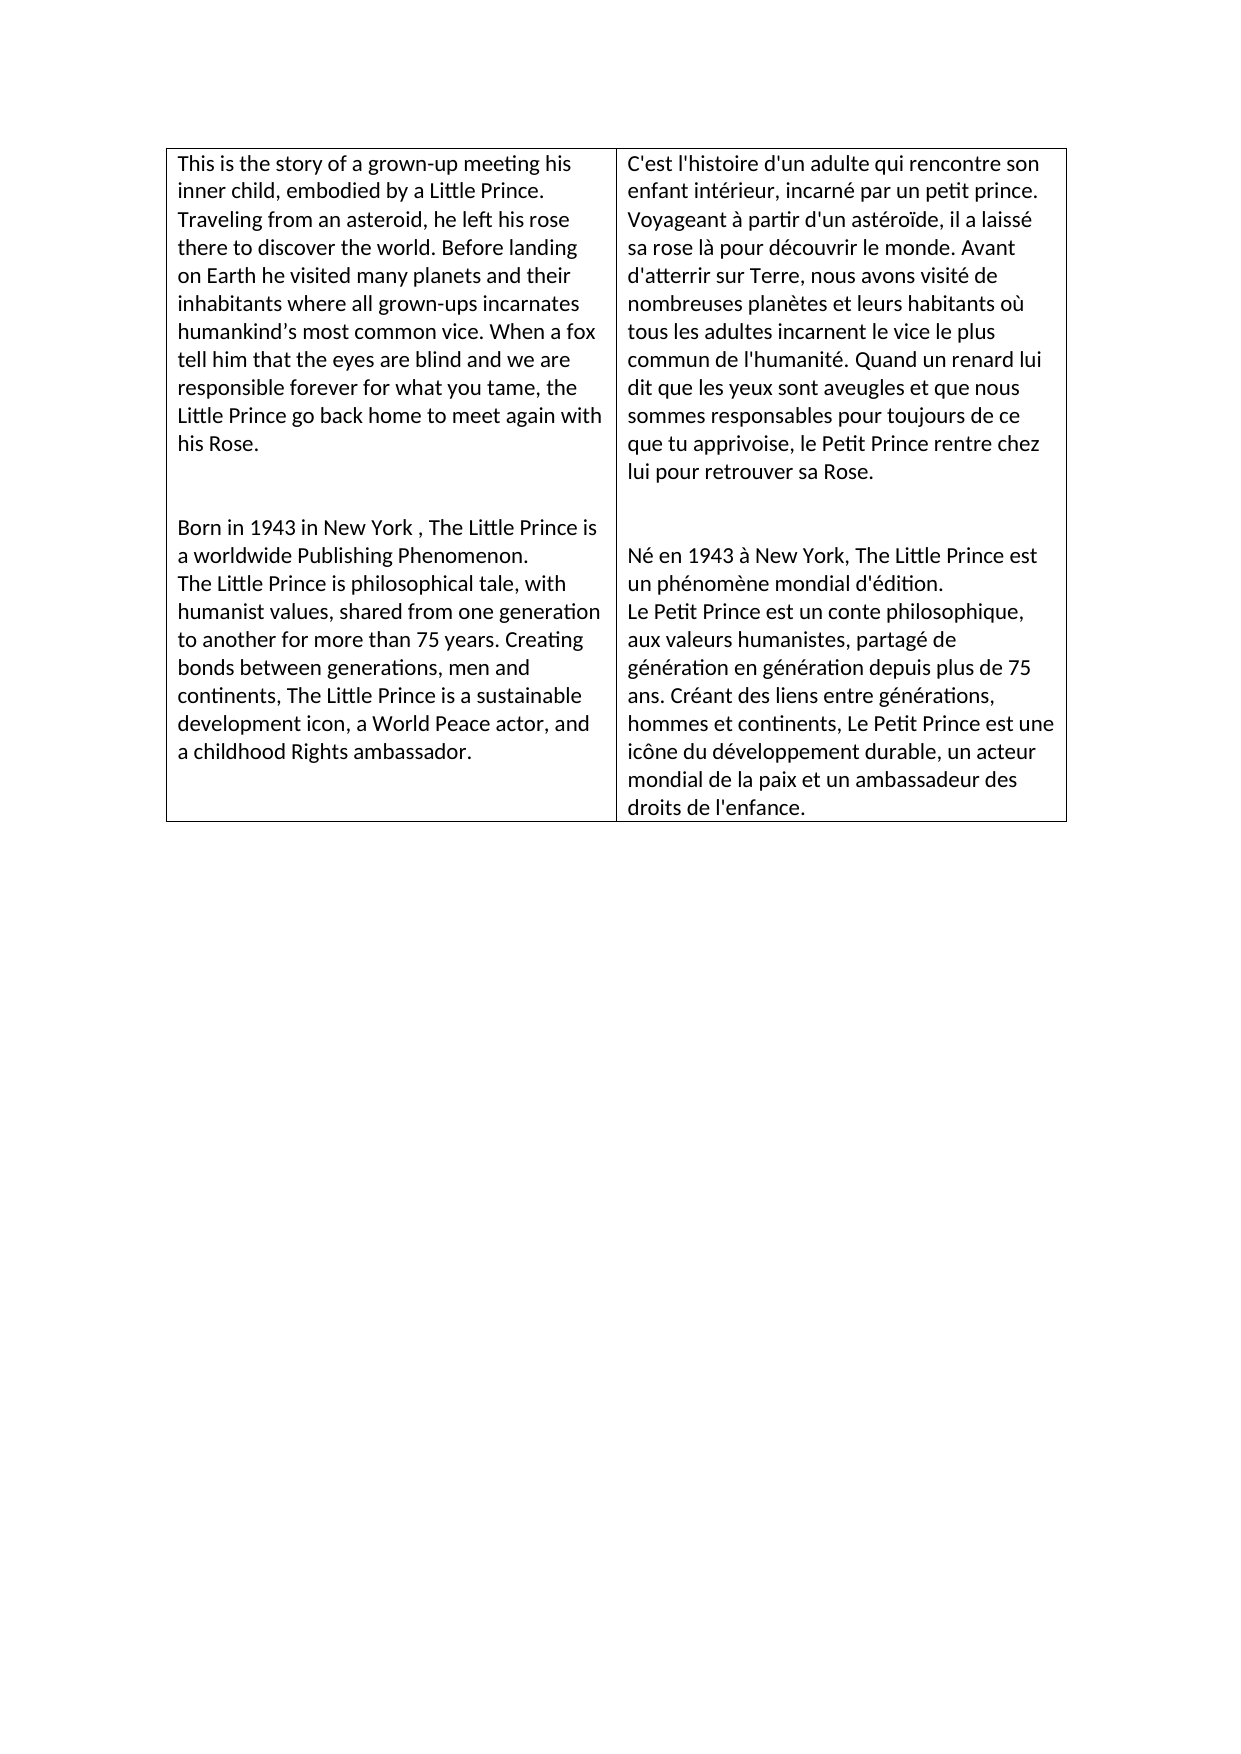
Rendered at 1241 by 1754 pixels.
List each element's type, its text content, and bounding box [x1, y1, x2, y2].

table_header This is the story of a grown-up meeting his inner child, embodied by a Little Prince. Traveling from an asteroid, he left his rose there to discover the world. Before landing on Earth he visited many planets and their inhabitants where all grown-ups incarnates humankind’s most common vice. When a fox tell him that the eyes are blind and we are responsible forever for what you tame, the Little Prince go back home to meet again with his Rose. Born in 1943 in New York , The Little Prince is a worldwide Publishing Phenomenon. The Little Prince is philosophical tale, with humanist values, shared from one generation to another for more than 75 years. Creating bonds between generations, men and continents, The Little Prince is a sustainable development icon, a World Peace actor, and a childhood Rights ambassador. [167, 149, 616, 821]
table_header C'est l'histoire d'un adulte qui rencontre son enfant intérieur, incarné par un petit prince. Voyageant à partir d'un astéroïde, il a laissé sa rose là pour découvrir le monde. Avant d'atterrir sur Terre, nous avons visité de nombreuses planètes et leurs habitants où tous les adultes incarnent le vice le plus commun de l'humanité. Quand un renard lui dit que les yeux sont aveugles et que nous sommes responsables pour toujours de ce que tu apprivoise, le Petit Prince rentre chez lui pour retrouver sa Rose. Né en 1943 à New York, The Little Prince est un phénomène mondial d'édition. Le Petit Prince est un conte philosophique, aux valeurs humanistes, partagé de génération en génération depuis plus de 75 ans. Créant des liens entre générations, hommes et continents, Le Petit Prince est une icône du développement durable, un acteur mondial de la paix et un ambassadeur des droits de l'enfance. [617, 149, 1066, 821]
